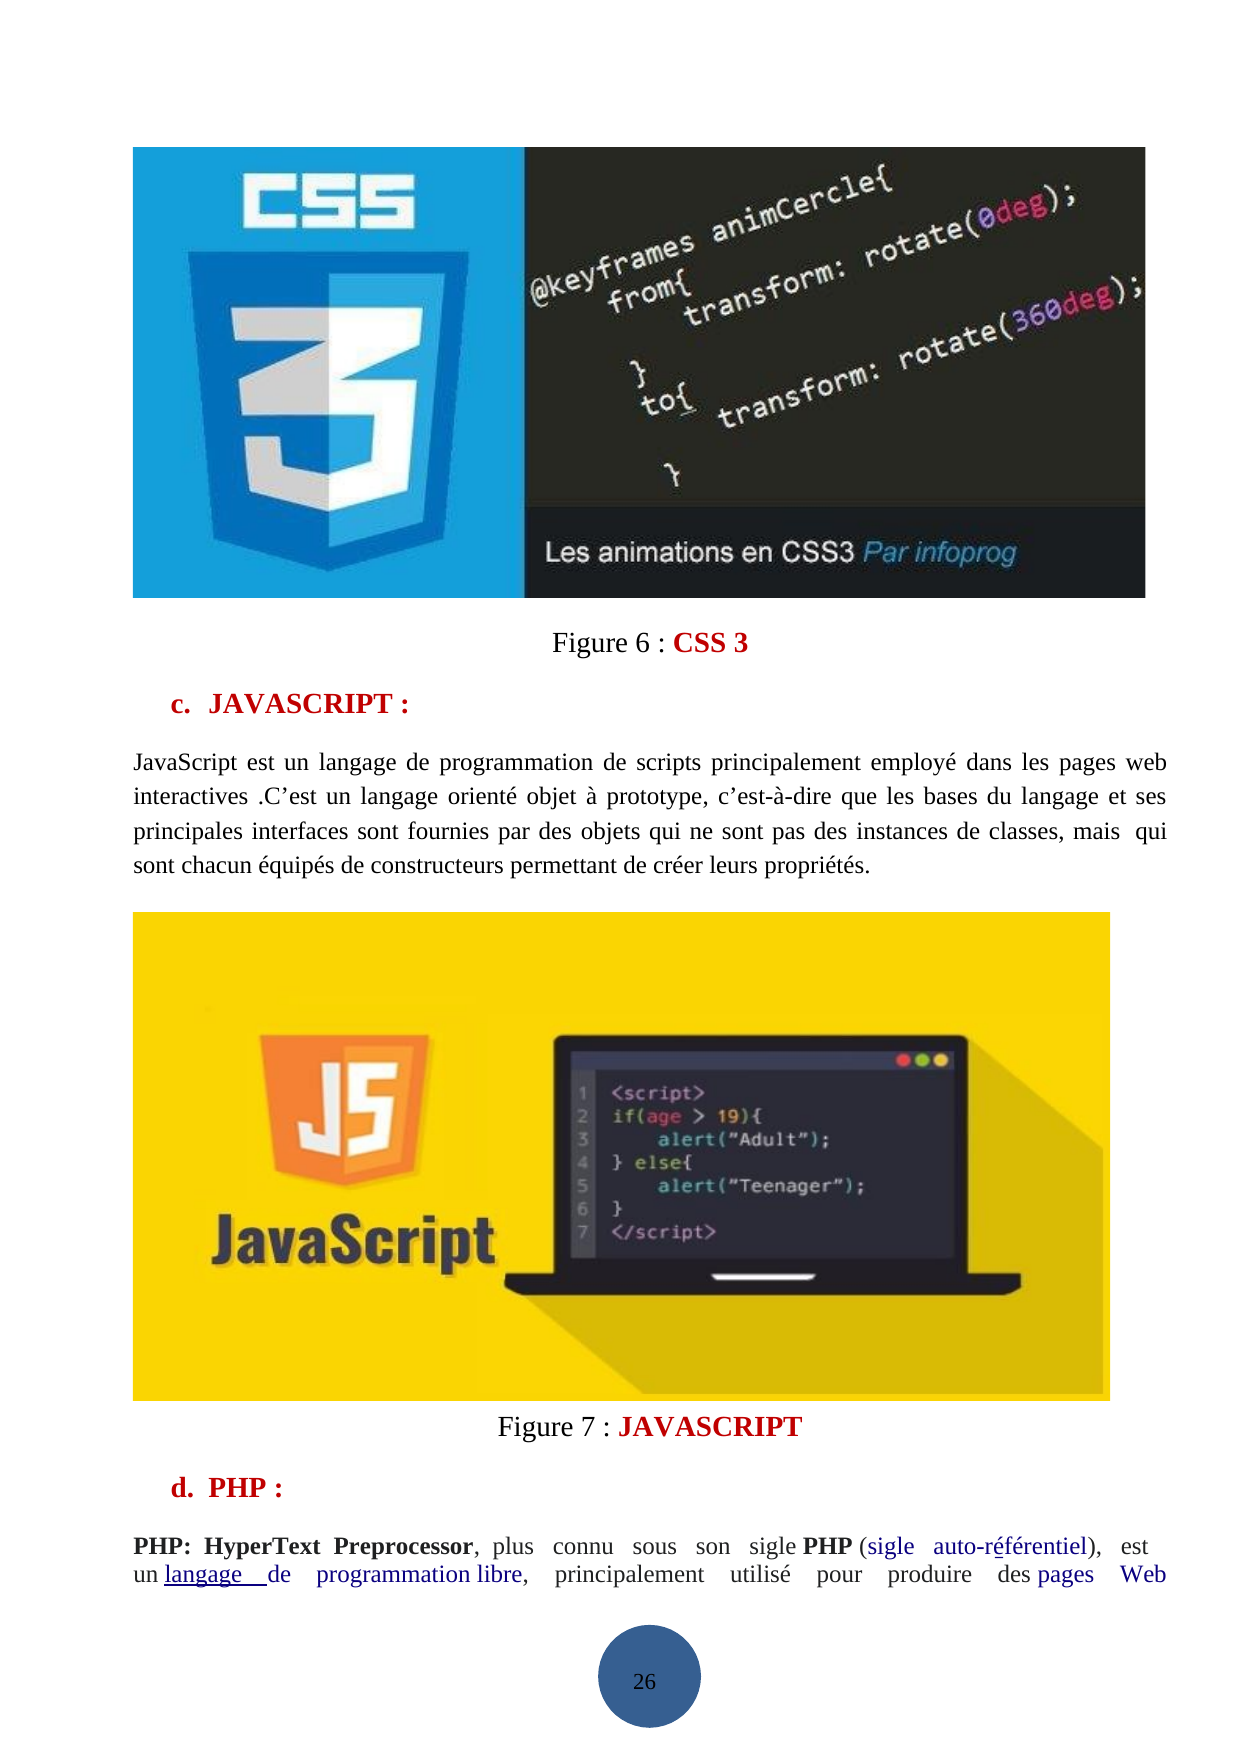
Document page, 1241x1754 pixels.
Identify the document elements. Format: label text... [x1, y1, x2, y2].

subtitle PHP : [170, 1470, 1240, 1503]
text JavaScript est un langage de programmation de scripts principalement employé dans les pages web interactives .C’est un langage orienté objet à prototype, c’est-à-dire que les bases du langage et ses principales interfaces sont fournies par des objets qui ne sont pas des instances de classes, mais qui sont chacun équipés de constructeurs permettant de créer leurs propriétés. [133, 747, 1167, 879]
picture [132, 912, 1111, 1401]
text Figure 6 : CSS 3 [131, 625, 1169, 658]
subtitle JAVASCRIPT : [170, 686, 1240, 719]
text PHP: HyperText Preprocessor, plus connu sous son sigle PHP (sigle auto-référentiel), est un langage de programmation libre, principalement utilisé pour produire des pages Web [133, 1531, 1167, 1588]
picture [132, 147, 1146, 598]
